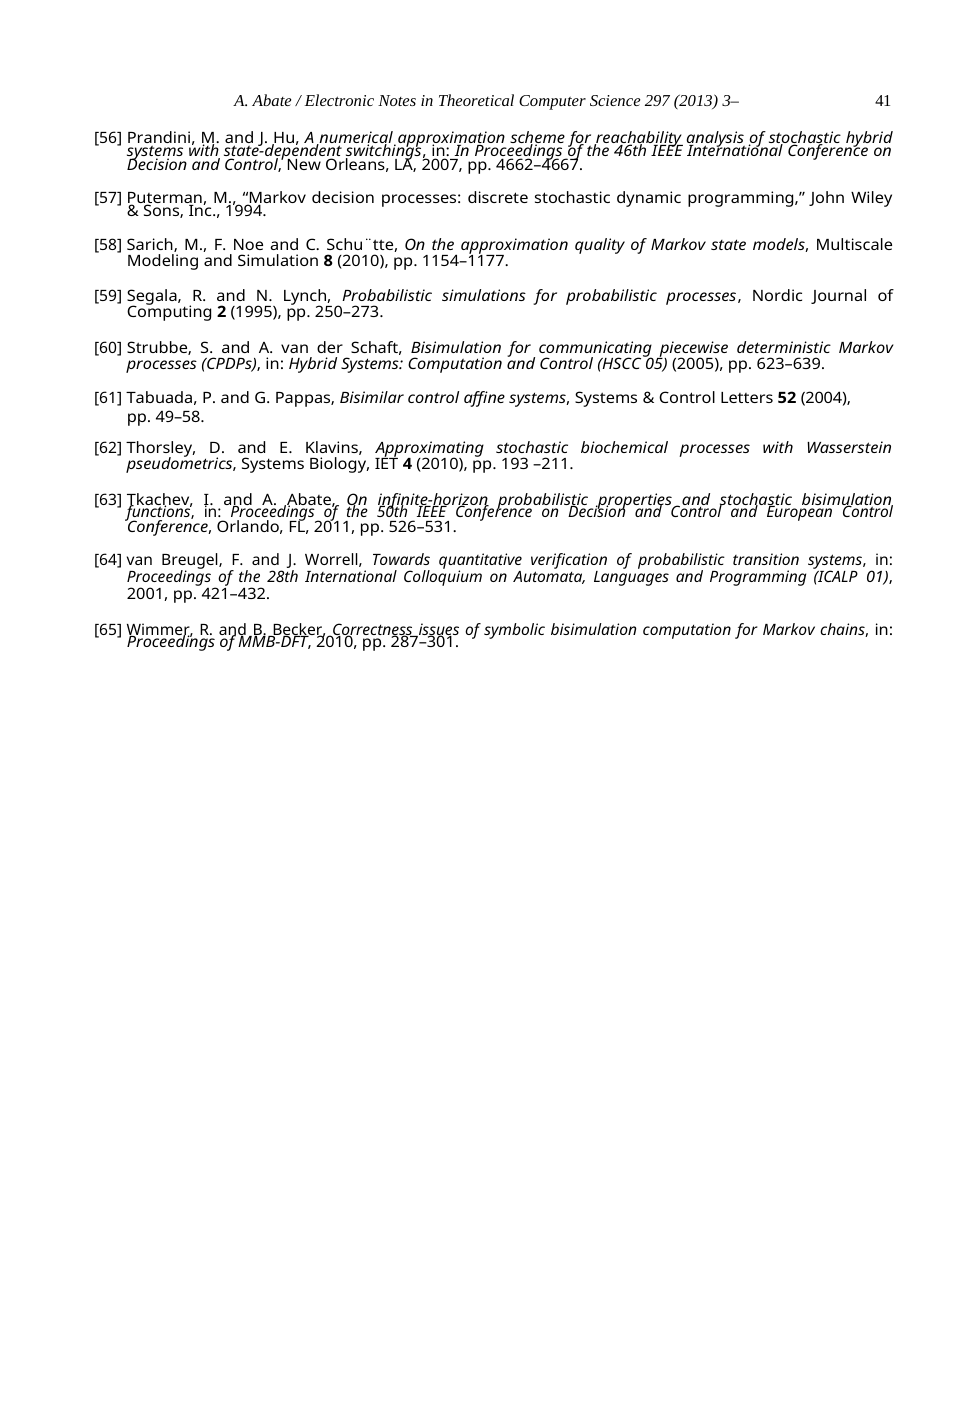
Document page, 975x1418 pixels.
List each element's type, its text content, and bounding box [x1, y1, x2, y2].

list Sarich, M., F. Noe and C. Schu¨tte, On the approximation quality of Markov state models, Multiscale Modeling and Simulation 8 (2010), pp. 1154–1177. [94, 237, 893, 271]
text pp. 49–58. [127, 407, 912, 426]
list Tabuada, P. and G. Pappas, Bisimilar control affine systems, Systems & Control Letters 52 (2004), [94, 388, 912, 407]
list Tkachev, I. and A. Abate, On infinite-horizon probabilistic properties and stochastic bisimulation functions, in: Proceedings of the 50th IEEE Conference on Decision and Control and European Control Conference, Orlando, FL, 2011, pp. 526–531. [94, 493, 893, 537]
list Puterman, M., “Markov decision processes: discrete stochastic dynamic programming,” John Wiley & Sons, Inc., 1994. [94, 192, 893, 221]
list Thorsley, D. and E. Klavins, Approximating stochastic biochemical processes with Wasserstein pseudometrics, Systems Biology, IET 4 (2010), pp. 193 –211. [94, 440, 893, 474]
list van Breugel, F. and J. Worrell, Towards quantitative verification of probabilistic transition systems, in: Proceedings of the 28th International Colloquium on Automata, Languages and Programming (ICALP 01), 2001, pp. 421–432. [94, 552, 893, 604]
list Strubbe, S. and A. van der Schaft, Bisimulation for communicating piecewise deterministic Markov processes (CPDPs), in: Hybrid Systems: Computation and Control (HSCC 05) (2005), pp. 623–639. [94, 340, 893, 374]
list Segala, R. and N. Lynch, Probabilistic simulations for probabilistic processes, Nordic Journal of Computing 2 (1995), pp. 250–273. [94, 288, 893, 322]
list Wimmer, R. and B. Becker, Correctness issues of symbolic bisimulation computation for Markov chains, in: Proceedings of MMB-DFT, 2010, pp. 287–301. [94, 623, 893, 652]
list Prandini, M. and J. Hu, A numerical approximation scheme for reachability analysis of stochastic hybrid systems with state-dependent switchings, in: In Proceedings of the 46th IEEE International Conference on Decision and Control, New Orleans, LA, 2007, pp. 4662–4667. [94, 132, 893, 175]
